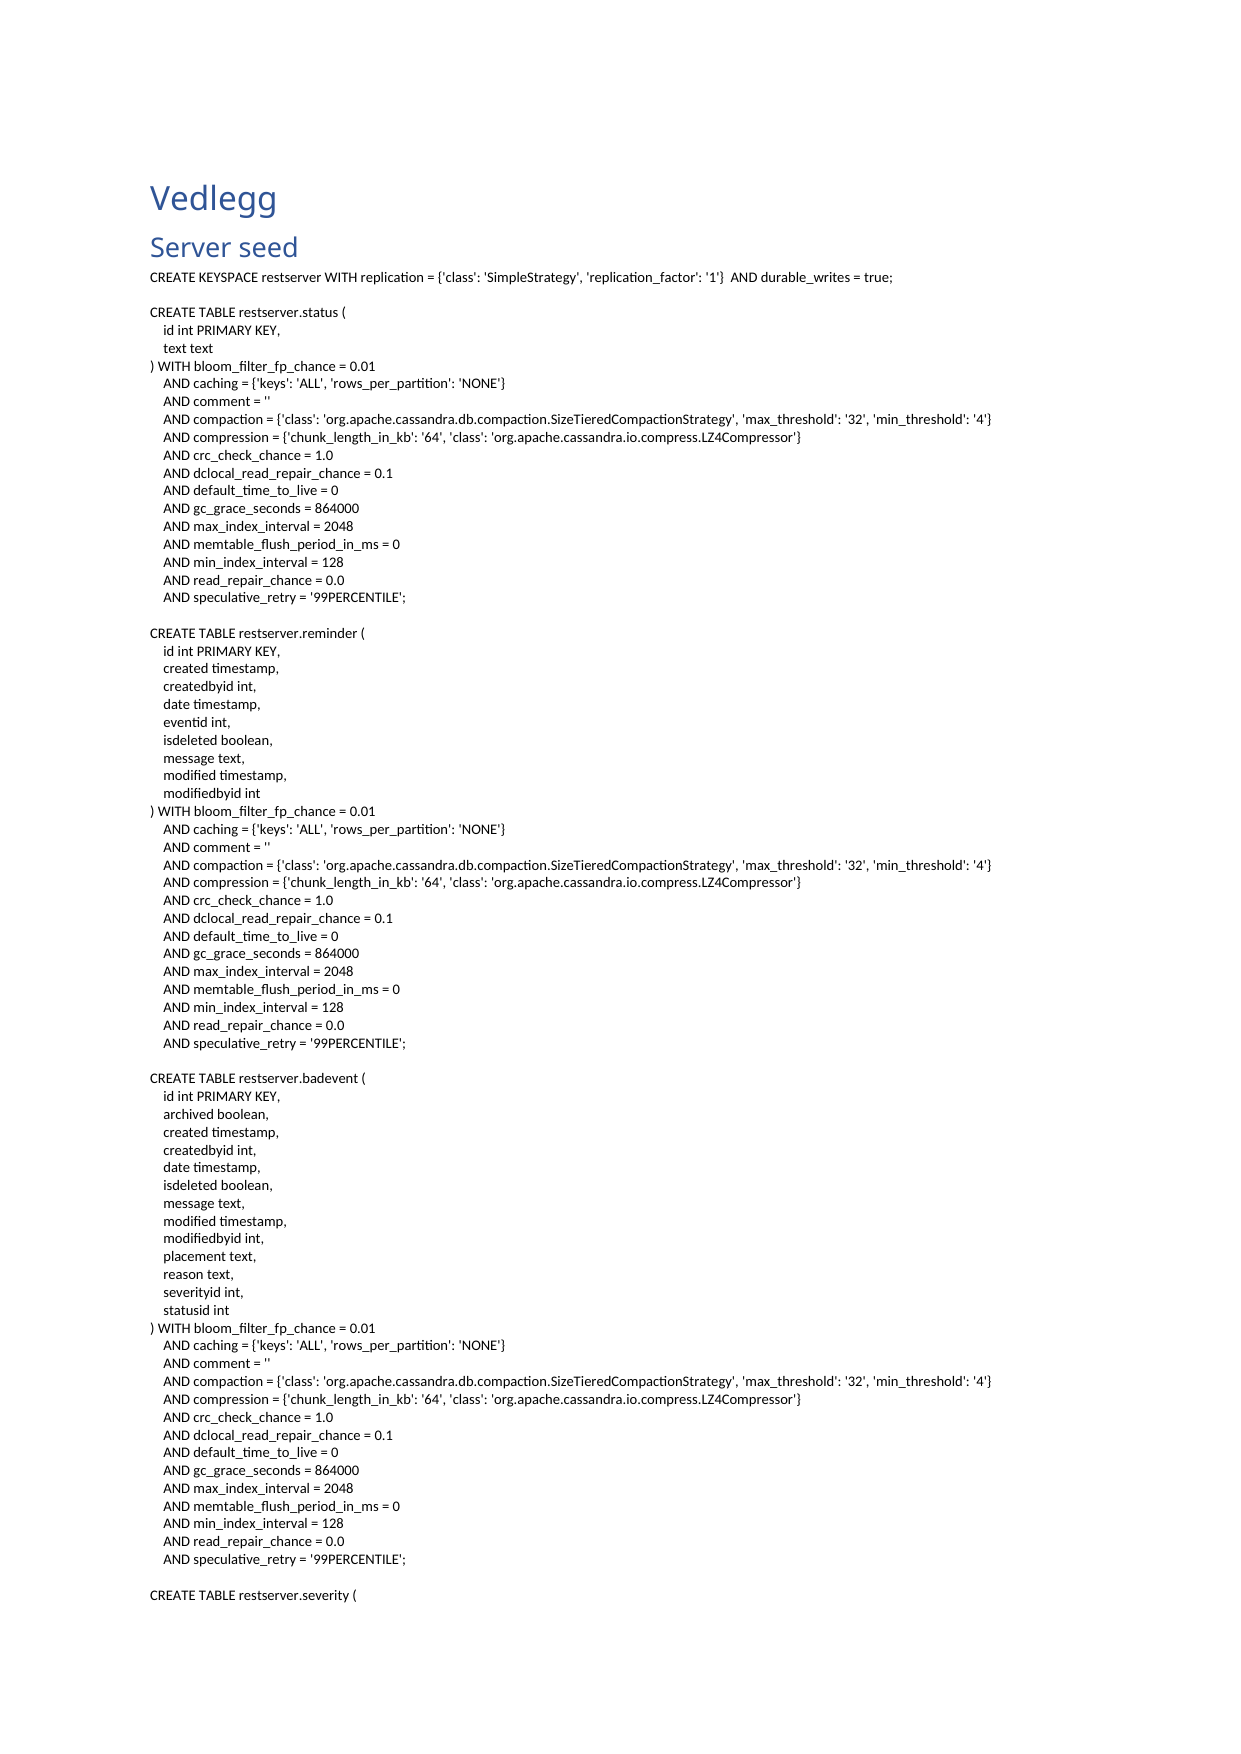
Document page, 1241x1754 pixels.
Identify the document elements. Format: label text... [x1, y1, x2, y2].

text modified timestamp, [150, 1212, 1090, 1230]
text AND compression = {'chunk_length_in_kb': '64', 'class': 'org.apache.cassandra.io.compress.LZ4Compressor'} [150, 428, 1090, 446]
text AND dclocal_read_repair_chance = 0.1 [150, 909, 1090, 927]
text AND memtable_flush_period_in_ms = 0 [150, 980, 1090, 998]
text AND memtable_flush_period_in_ms = 0 [150, 535, 1090, 553]
text archived boolean, [150, 1105, 1090, 1123]
text AND compression = {'chunk_length_in_kb': '64', 'class': 'org.apache.cassandra.io.compress.LZ4Compressor'} [150, 873, 1090, 891]
text modifiedbyid int, [150, 1230, 1090, 1248]
text AND read_repair_chance = 0.0 [150, 1533, 1090, 1550]
text CREATE KEYSPACE restserver WITH replication = {'class': 'SimpleStrategy', 'replication_factor': '1'} AND durable_writes = true; [150, 268, 1090, 286]
text AND crc_check_chance = 1.0 [150, 891, 1090, 909]
text AND gc_grace_seconds = 864000 [150, 1461, 1090, 1479]
text AND caching = {'keys': 'ALL', 'rows_per_partition': 'NONE'} [150, 1337, 1090, 1354]
text AND caching = {'keys': 'ALL', 'rows_per_partition': 'NONE'} [150, 375, 1090, 393]
text AND speculative_retry = '99PERCENTILE'; [150, 588, 1090, 606]
text ) WITH bloom_filter_fp_chance = 0.01 [150, 357, 1090, 375]
text AND dclocal_read_repair_chance = 0.1 [150, 464, 1090, 482]
text reason text, [150, 1265, 1090, 1283]
text AND read_repair_chance = 0.0 [150, 571, 1090, 588]
text created timestamp, [150, 1123, 1090, 1141]
text isdeleted boolean, [150, 1176, 1090, 1194]
text ) WITH bloom_filter_fp_chance = 0.01 [150, 1319, 1090, 1337]
text AND memtable_flush_period_in_ms = 0 [150, 1497, 1090, 1515]
text statusid int [150, 1301, 1090, 1319]
text AND speculative_retry = '99PERCENTILE'; [150, 1034, 1090, 1052]
text createdbyid int, [150, 1141, 1090, 1158]
text id int PRIMARY KEY, [150, 1087, 1090, 1105]
text text text [150, 339, 1090, 357]
subtitle Server seed [150, 228, 1090, 265]
text modifiedbyid int [150, 784, 1090, 802]
text CREATE TABLE restserver.status ( [150, 303, 1090, 321]
text AND compaction = {'class': 'org.apache.cassandra.db.compaction.SizeTieredCompactionStrategy', 'max_threshold': '32', 'min_threshold': '4'} [150, 1372, 1090, 1390]
text id int PRIMARY KEY, [150, 321, 1090, 339]
text AND max_index_interval = 2048 [150, 963, 1090, 980]
text CREATE TABLE restserver.badevent ( [150, 1069, 1090, 1087]
text created timestamp, [150, 660, 1090, 678]
text AND max_index_interval = 2048 [150, 517, 1090, 535]
text AND compaction = {'class': 'org.apache.cassandra.db.compaction.SizeTieredCompactionStrategy', 'max_threshold': '32', 'min_threshold': '4'} [150, 856, 1090, 873]
text severityid int, [150, 1283, 1090, 1301]
text date timestamp, [150, 695, 1090, 713]
text AND compression = {'chunk_length_in_kb': '64', 'class': 'org.apache.cassandra.io.compress.LZ4Compressor'} [150, 1390, 1090, 1408]
text message text, [150, 1194, 1090, 1212]
text AND default_time_to_live = 0 [150, 482, 1090, 499]
text message text, [150, 749, 1090, 767]
text eventid int, [150, 713, 1090, 731]
text CREATE TABLE restserver.reminder ( [150, 624, 1090, 642]
text AND caching = {'keys': 'ALL', 'rows_per_partition': 'NONE'} [150, 820, 1090, 838]
text AND comment = '' [150, 393, 1090, 410]
text placement text, [150, 1248, 1090, 1265]
subtitle Vedlegg [150, 175, 1090, 220]
text AND min_index_interval = 128 [150, 1515, 1090, 1533]
text AND default_time_to_live = 0 [150, 1443, 1090, 1461]
text modified timestamp, [150, 767, 1090, 784]
text AND default_time_to_live = 0 [150, 927, 1090, 945]
text AND comment = '' [150, 1354, 1090, 1372]
text AND read_repair_chance = 0.0 [150, 1016, 1090, 1034]
text AND crc_check_chance = 1.0 [150, 1408, 1090, 1426]
text AND gc_grace_seconds = 864000 [150, 499, 1090, 517]
text AND crc_check_chance = 1.0 [150, 446, 1090, 464]
text CREATE TABLE restserver.severity ( [150, 1586, 1090, 1604]
text AND comment = '' [150, 838, 1090, 856]
text AND dclocal_read_repair_chance = 0.1 [150, 1426, 1090, 1443]
text createdbyid int, [150, 678, 1090, 695]
text AND min_index_interval = 128 [150, 998, 1090, 1016]
text AND compaction = {'class': 'org.apache.cassandra.db.compaction.SizeTieredCompactionStrategy', 'max_threshold': '32', 'min_threshold': '4'} [150, 410, 1090, 428]
text date timestamp, [150, 1158, 1090, 1176]
text AND speculative_retry = '99PERCENTILE'; [150, 1550, 1090, 1568]
text AND min_index_interval = 128 [150, 553, 1090, 571]
text AND gc_grace_seconds = 864000 [150, 945, 1090, 963]
text ) WITH bloom_filter_fp_chance = 0.01 [150, 802, 1090, 820]
text isdeleted boolean, [150, 731, 1090, 749]
text AND max_index_interval = 2048 [150, 1479, 1090, 1497]
text id int PRIMARY KEY, [150, 642, 1090, 660]
